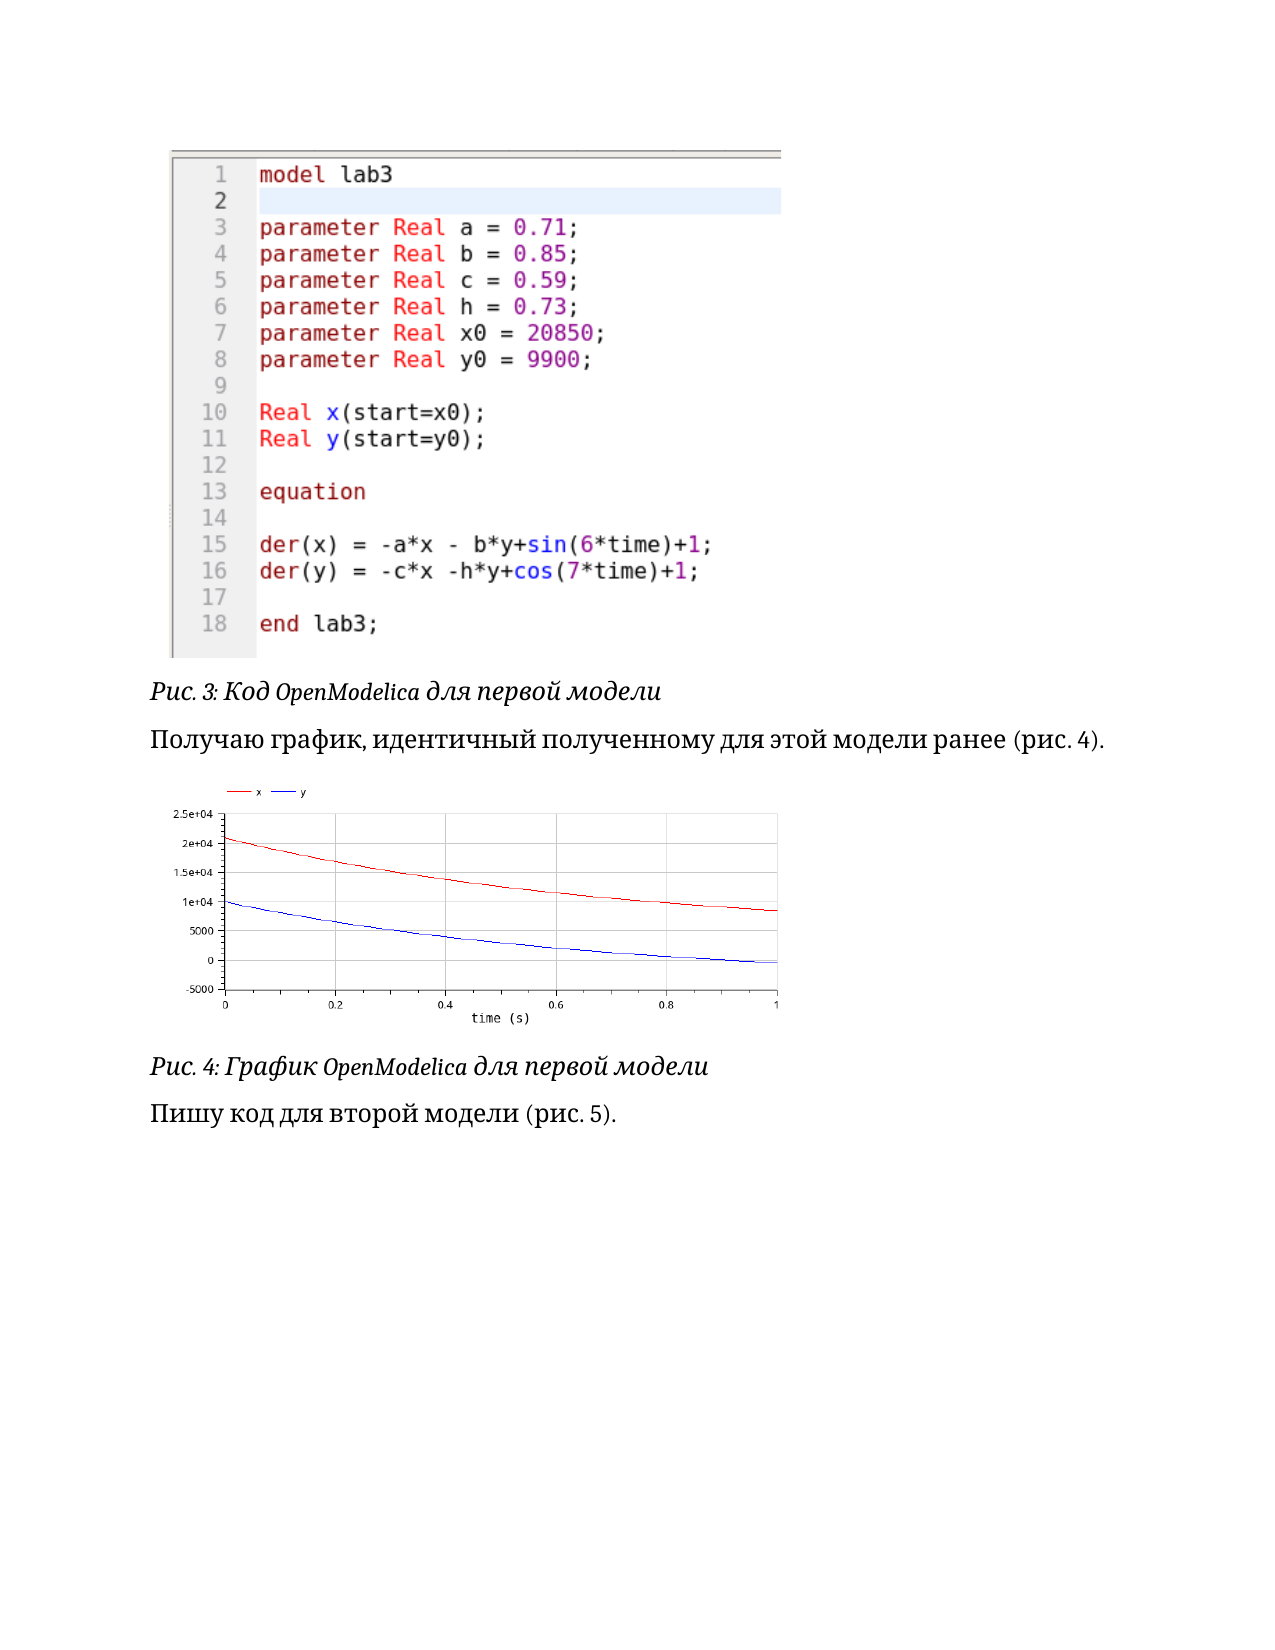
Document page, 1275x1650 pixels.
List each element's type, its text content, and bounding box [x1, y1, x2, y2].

text Получаю график, идентичный полученному для этой модели ранее (рис. 4). [150, 726, 1125, 754]
text Пишу код для второй модели (рис. 5). [150, 1100, 1125, 1129]
text Рис. 4: График OpenModelica для первой модели [150, 1053, 1125, 1082]
text Рис. 3: Код OpenModelica для первой модели [150, 678, 1125, 707]
picture [168, 773, 782, 1032]
picture [168, 150, 782, 658]
